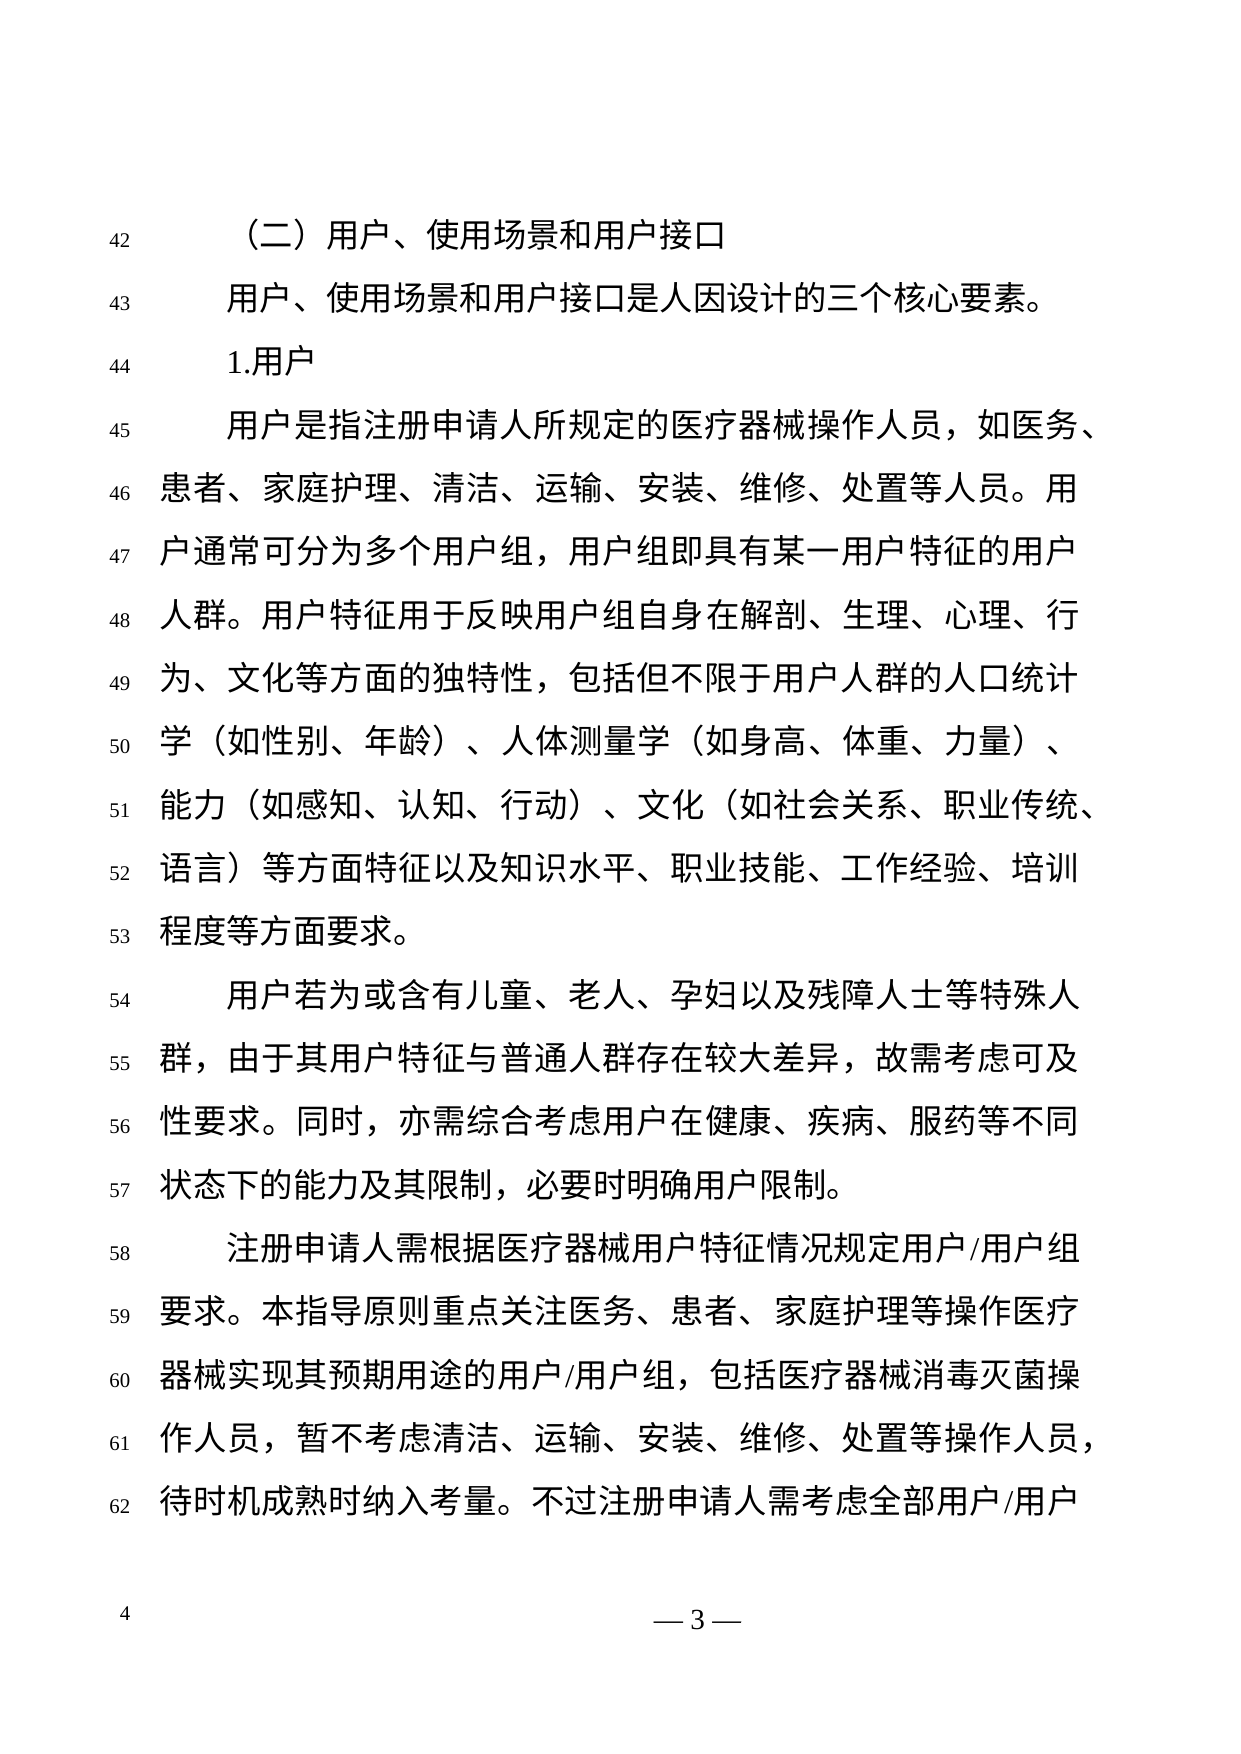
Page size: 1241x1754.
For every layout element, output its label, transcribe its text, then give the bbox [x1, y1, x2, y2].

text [159, 1214, 1081, 1531]
text 用户、使用场景和用户接口是人因设计的三个核心要素。 [159, 264, 1081, 327]
text （二）用户、使用场景和用户接口 [159, 201, 1081, 264]
text 用户是指注册申请人所规定的医疗器械操作人员，如医务、患者、家庭护理、清洁、运输、安装、维修、处置等人员。用户通常可分为多个用户组，用户组即具有某一用户特征的用户人群。用户特征用于反映用户组自身在解剖、生理、心理、行为、文化等方面的独特性，包括但不限于用户人群的人口统计学（如性别、年龄）、人体测量学（如身高、体重、力量）、能力（如感知、认知、行动）、文化（如社会关系、职业传统、语言）等方面特征以及知识水平、职业技能、工作经验、培训程度等方面要求。 [159, 391, 1081, 961]
text 1.用户 [159, 327, 1081, 391]
text 用户若为或含有儿童、老人、孕妇以及残障人士等特殊人群，由于其用户特征与普通人群存在较大差异，故需考虑可及性要求。同时，亦需综合考虑用户在健康、疾病、服药等不同状态下的能力及其限制，必要时明确用户限制。 [159, 961, 1081, 1214]
